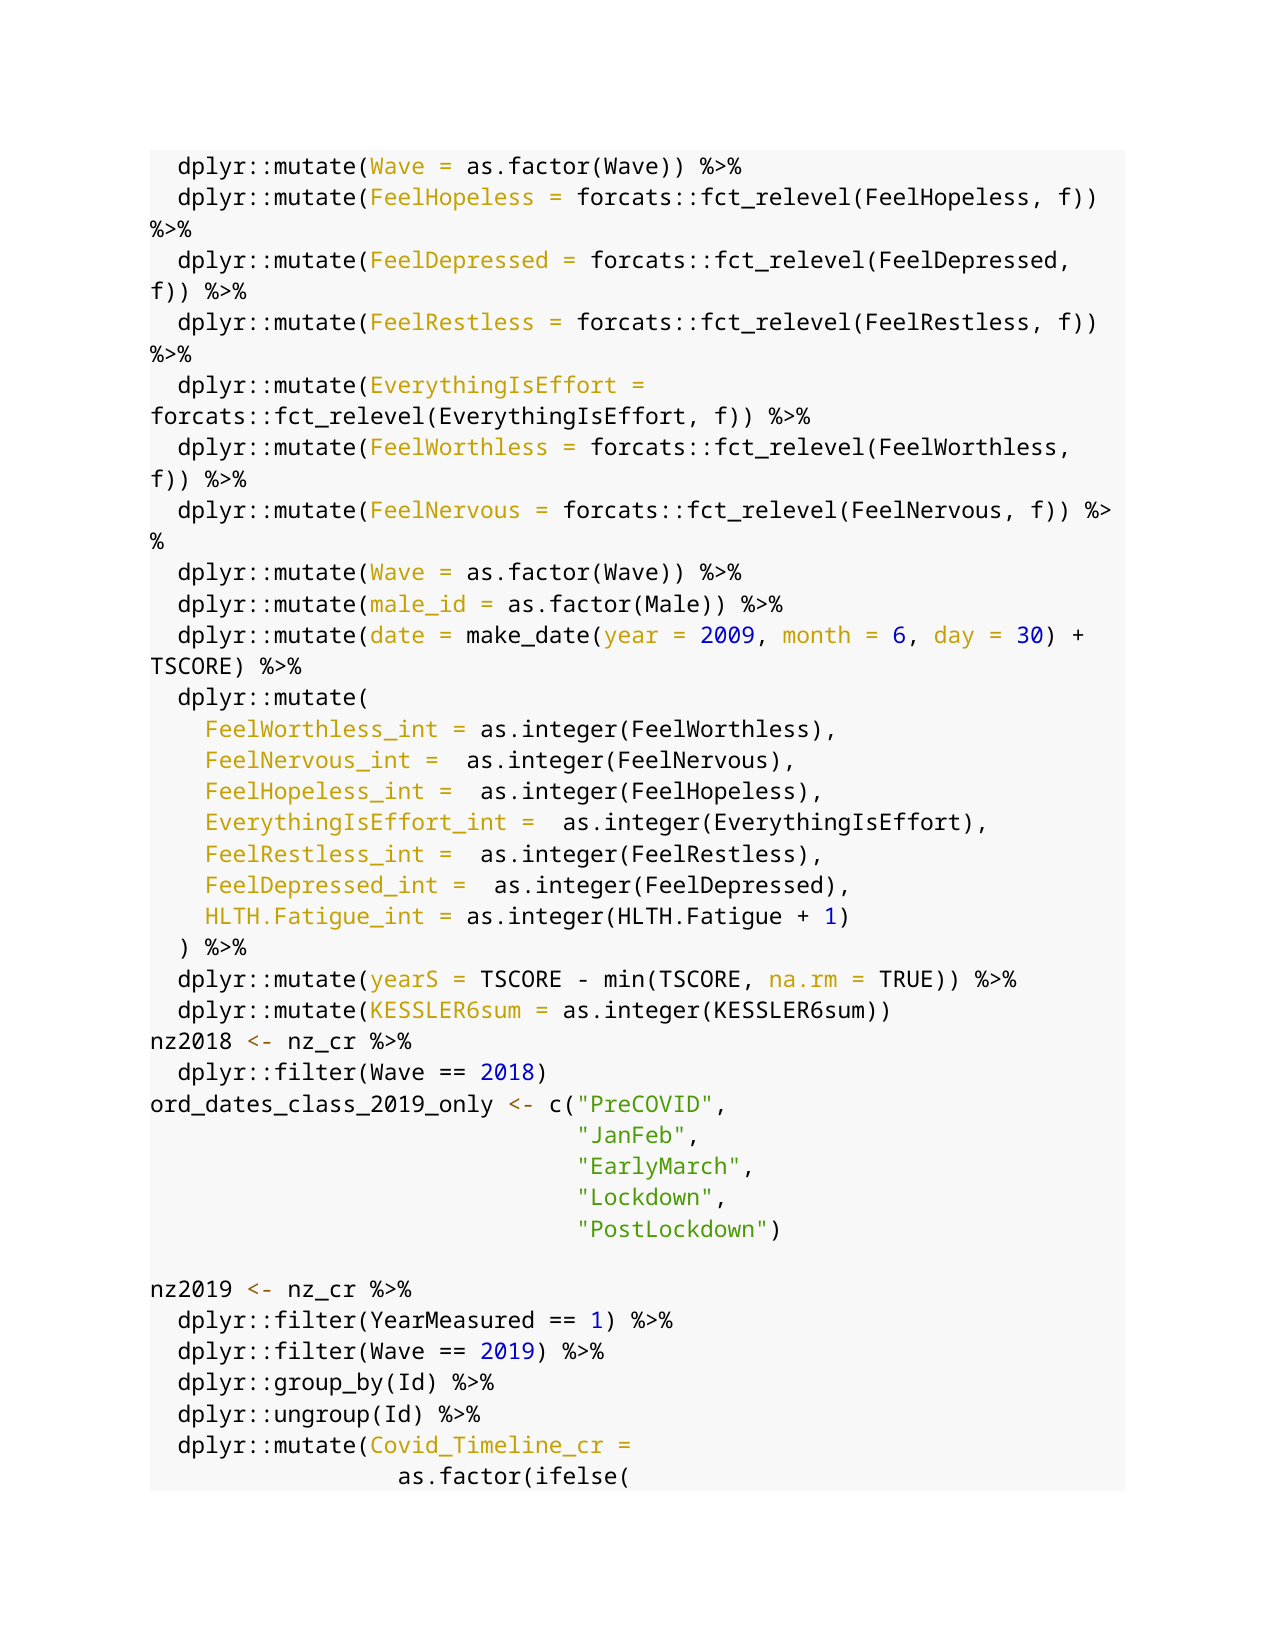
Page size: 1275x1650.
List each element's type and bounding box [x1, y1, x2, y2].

text [150, 150, 1125, 1491]
